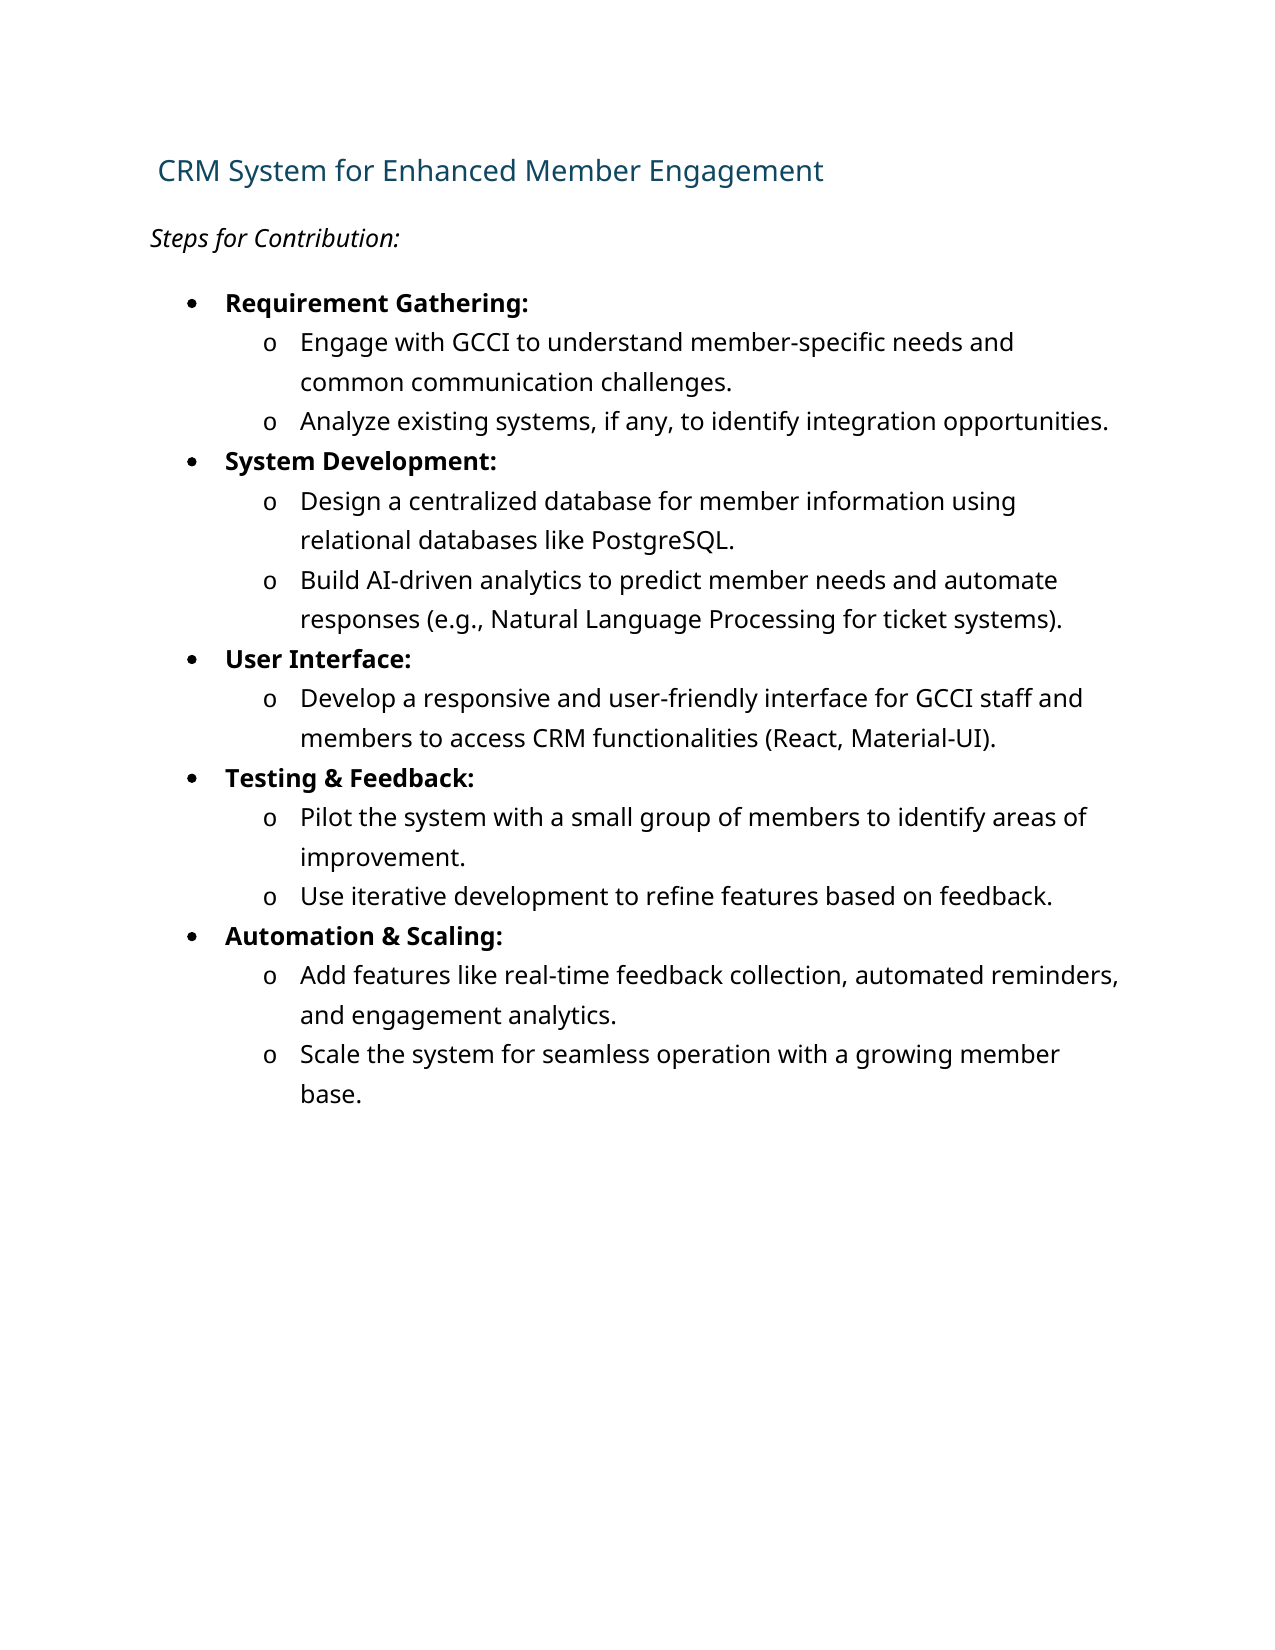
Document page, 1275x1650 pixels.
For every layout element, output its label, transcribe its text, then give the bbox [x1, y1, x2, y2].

text Steps for Contribution: [150, 221, 1125, 255]
list User Interface: [187, 642, 1125, 676]
list Build AI-driven analytics to predict member needs and automate responses (e.g., Natural Language Processing for ticket systems). [262, 562, 1125, 636]
list Scale the system for seamless operation with a growing member base. [262, 1037, 1125, 1111]
list Analyze existing systems, if any, to identify integration opportunities. [262, 404, 1125, 438]
subtitle CRM System for Enhanced Member Engagement [150, 150, 1125, 190]
list Design a centralized database for member information using relational databases like PostgreSQL. [262, 483, 1125, 557]
list Automation & Scaling: [187, 918, 1125, 953]
list Develop a responsive and user-friendly interface for GCCI staff and members to access CRM functionalities (React, Material-UI). [262, 681, 1125, 755]
list System Development: [187, 444, 1125, 478]
list Use iterative development to refine features based on feedback. [262, 879, 1125, 913]
list Engage with GCCI to understand member-specific needs and common communication challenges. [262, 325, 1125, 399]
list Pilot the system with a small group of members to identify areas of improvement. [262, 800, 1125, 873]
list Add features like real-time feedback collection, automated reminders, and engagement analytics. [262, 958, 1125, 1032]
list Requirement Gathering: [187, 285, 1125, 319]
list Testing & Feedback: [187, 760, 1125, 794]
